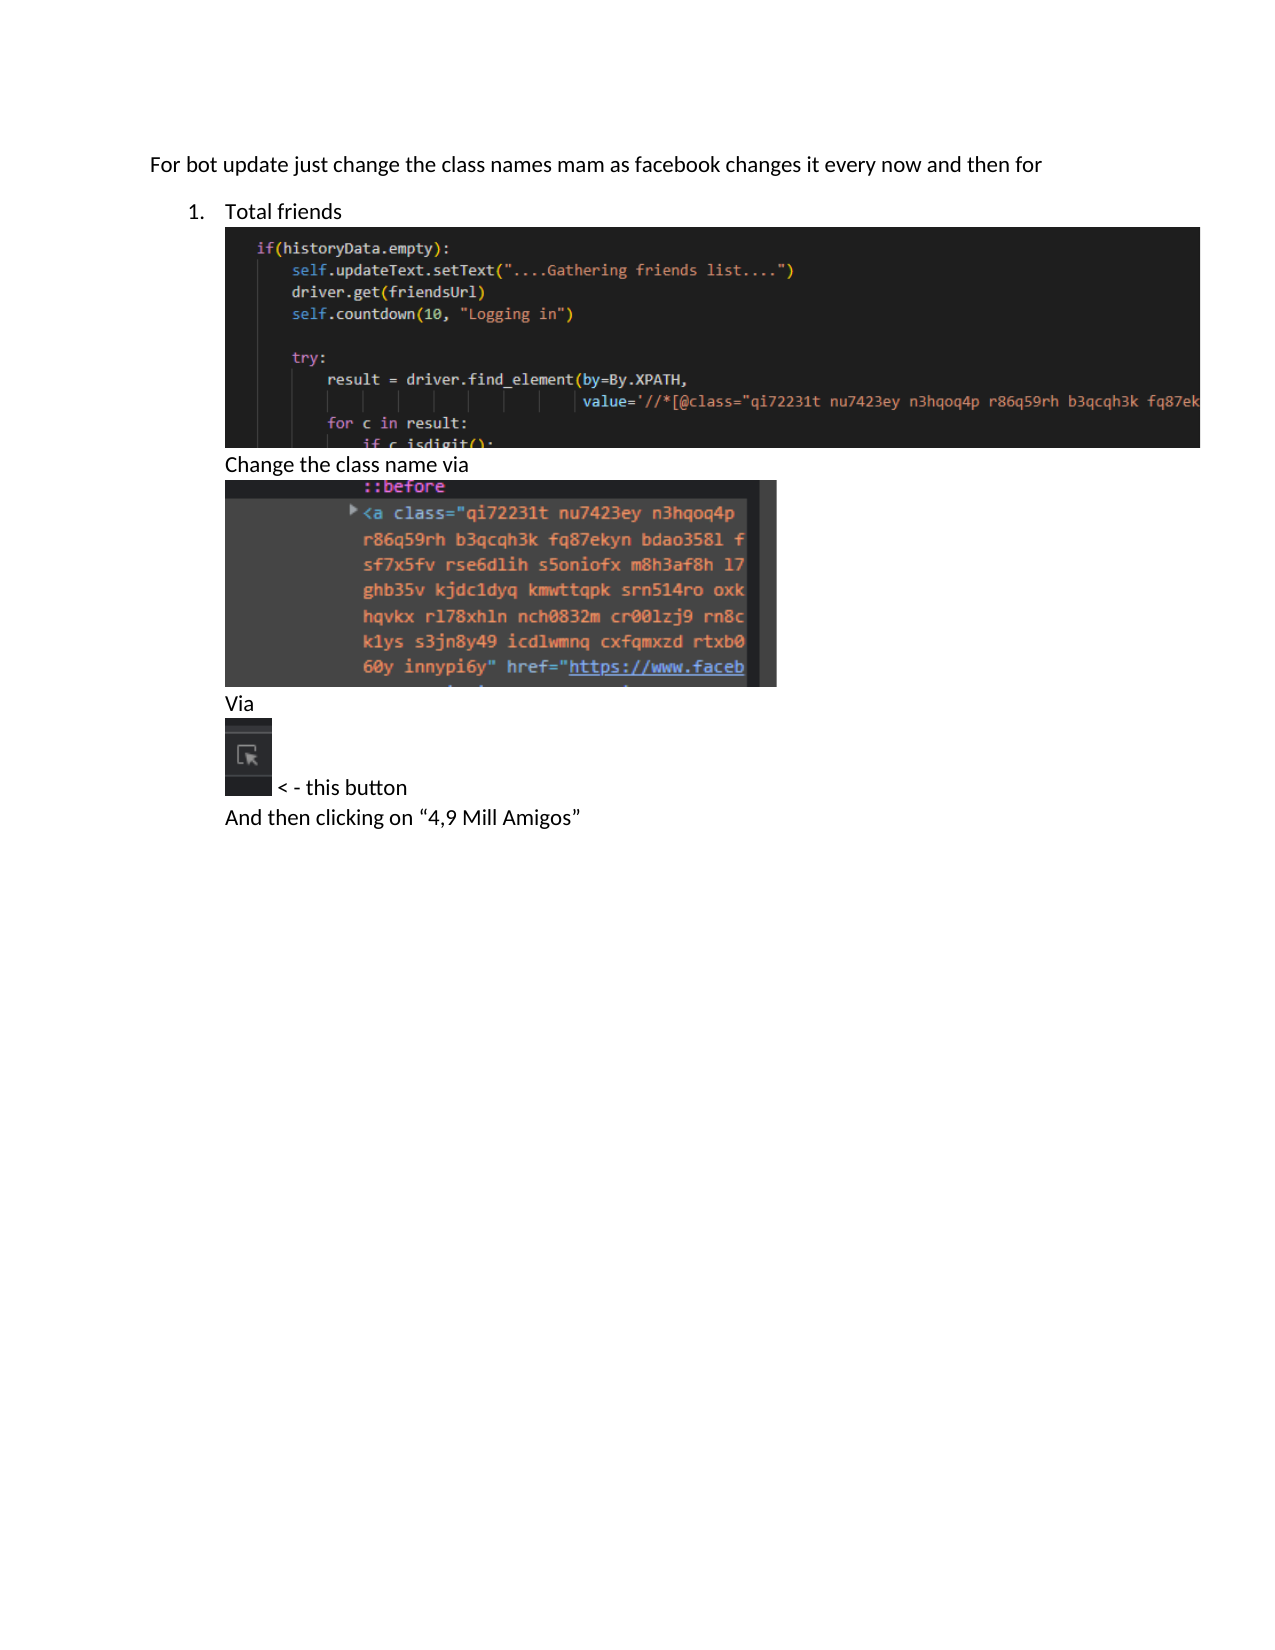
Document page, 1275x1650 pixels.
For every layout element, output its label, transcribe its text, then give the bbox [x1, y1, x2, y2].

list Via [225, 689, 1125, 717]
picture [225, 227, 1200, 448]
text For bot update just change the class names mam as facebook changes it every now and then for [150, 150, 1125, 178]
list < - this button [225, 719, 1125, 801]
picture [225, 480, 777, 687]
list And then clicking on “4,9 Mill Amigos” [225, 803, 1125, 831]
list Change the class name via [225, 450, 1125, 478]
picture [225, 718, 272, 796]
list Total friends [187, 197, 1125, 225]
